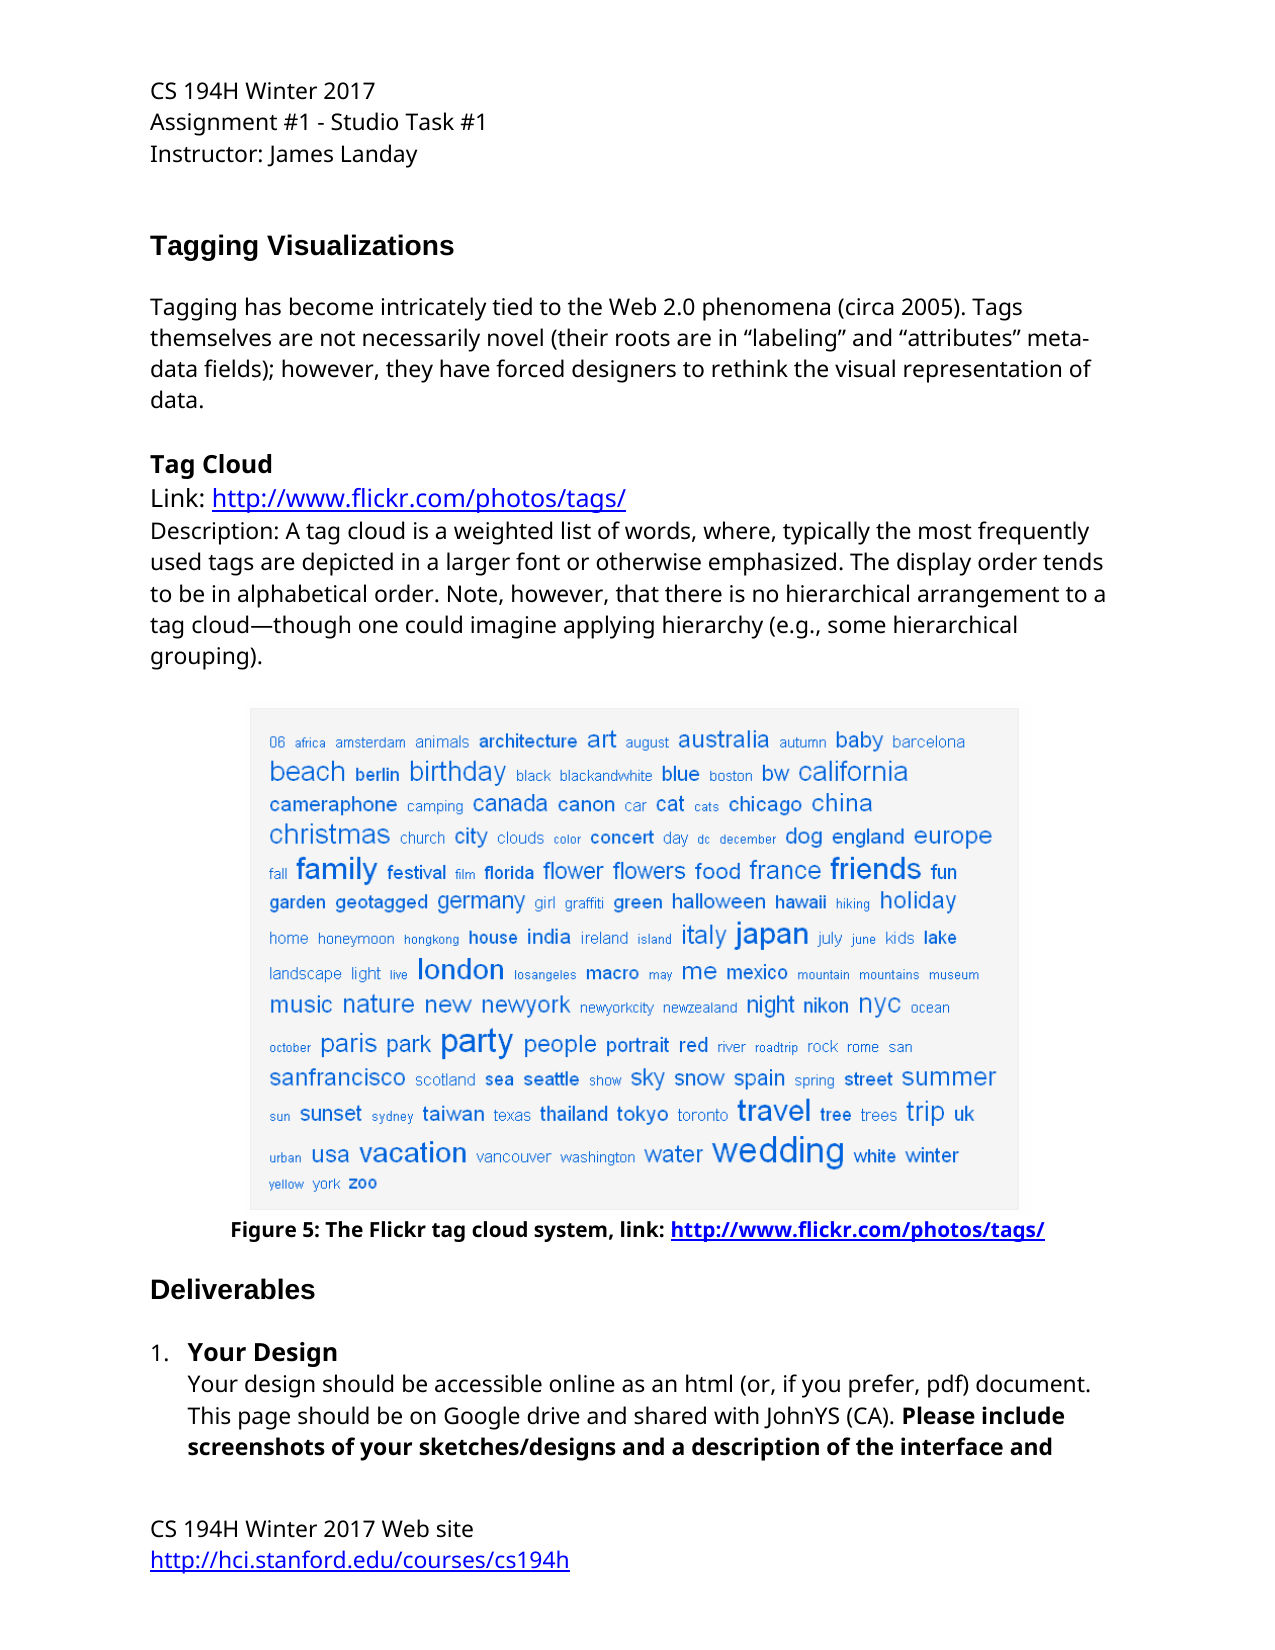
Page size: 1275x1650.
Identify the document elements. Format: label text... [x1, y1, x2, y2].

subtitle Deliverables [150, 1273, 1125, 1305]
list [150, 1334, 1125, 1462]
text Tag Cloud [150, 447, 1125, 481]
text Figure 5: The Flickr tag cloud system, link: http://www.flickr.com/photos/tags/ [150, 1215, 1125, 1243]
subtitle Tagging Visualizations [150, 229, 1125, 262]
text Link: http://www.flickr.com/photos/tags/ [150, 481, 1125, 515]
text Tagging has become intricately tied to the Web 2.0 phenomena (circa 2005). Tags themselves are not necessarily novel (their roots are in “labeling” and “attributes” meta-data fields); however, they have forced designers to rethink the visual representation of data. [150, 291, 1125, 416]
picture [243, 702, 1032, 1216]
text Description: A tag cloud is a weighted list of words, where, typically the most frequently used tags are depicted in a larger font or otherwise emphasized. The display order tends to be in alphabetical order. Note, however, that there is no hierarchical arrangement to a tag cloud—though one could imagine applying hierarchy (e.g., some hierarchical grouping). [150, 515, 1125, 671]
